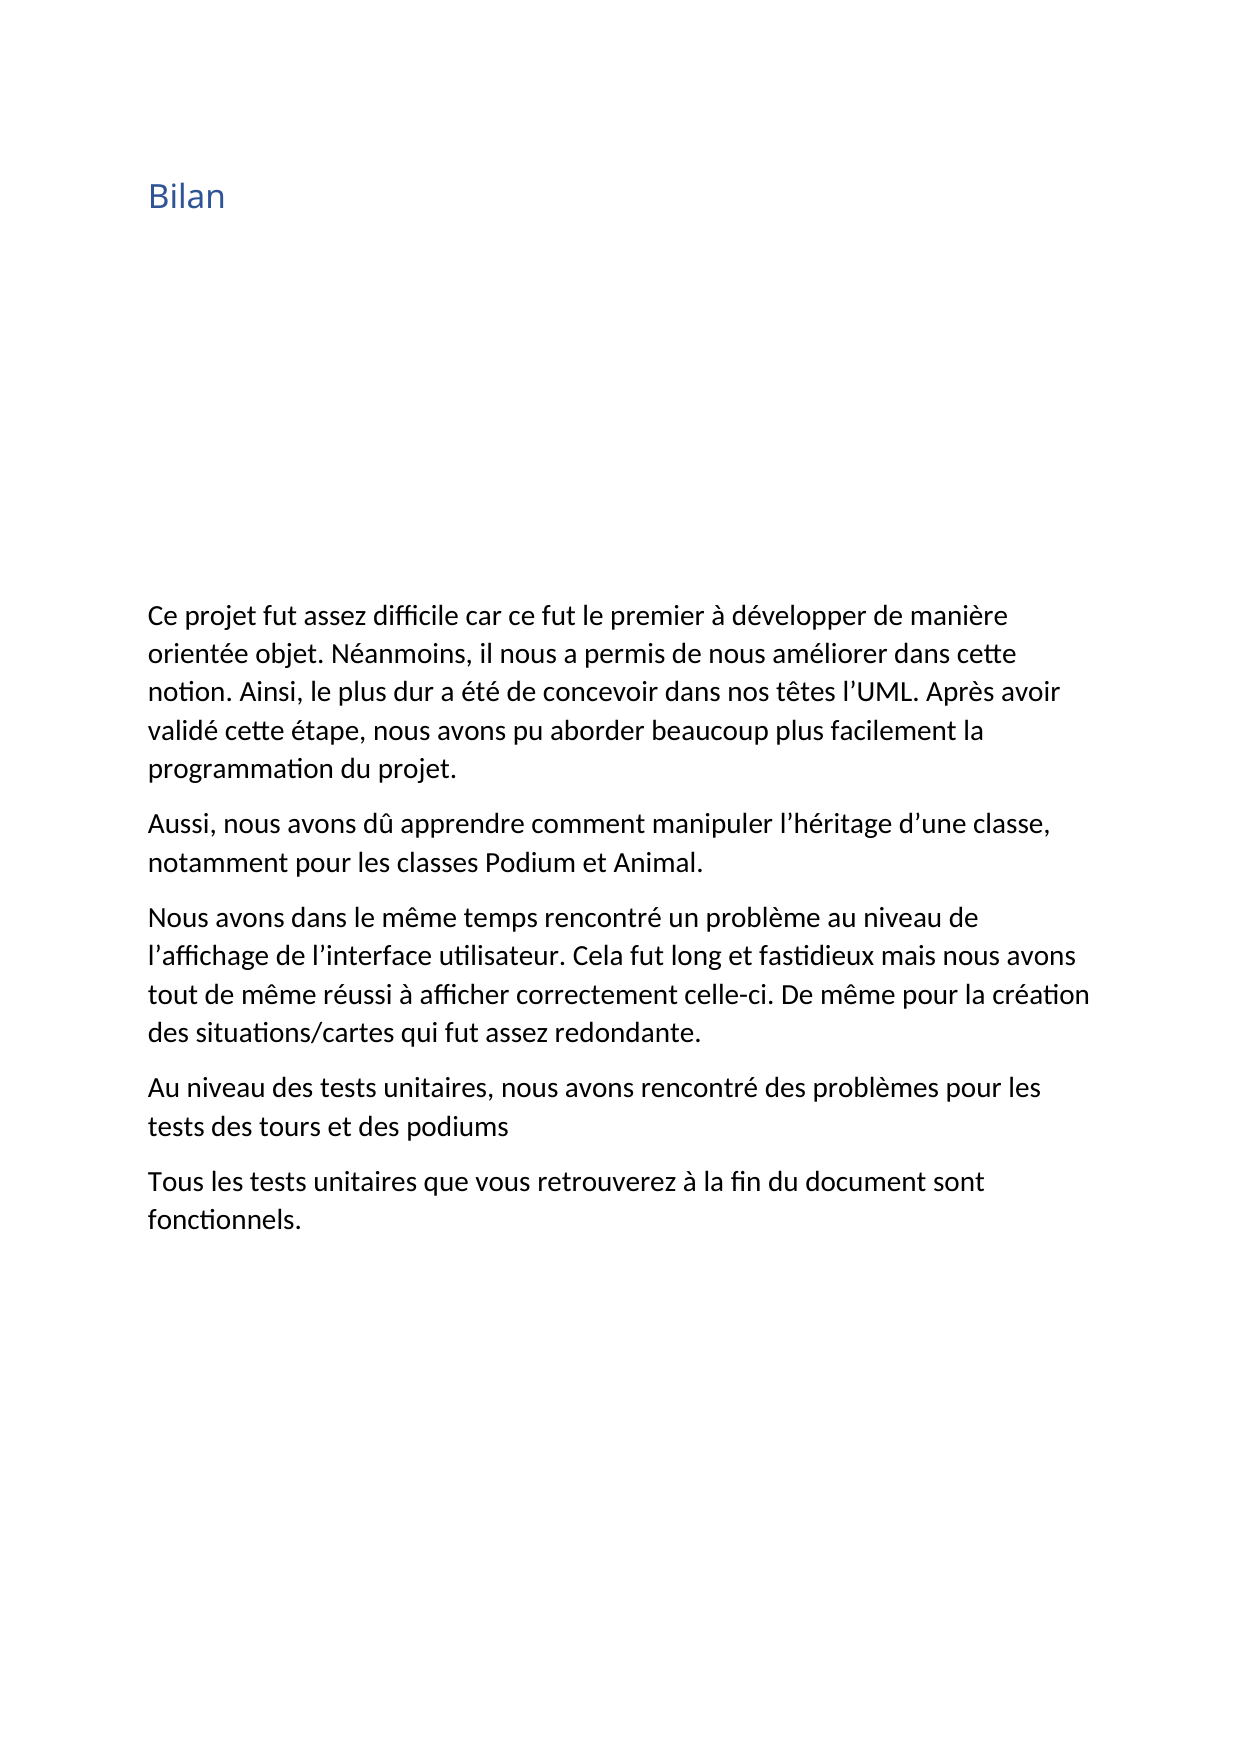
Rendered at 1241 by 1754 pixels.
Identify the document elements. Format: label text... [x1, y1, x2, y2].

subtitle Bilan [148, 173, 1093, 218]
text Nous avons dans le même temps rencontré un problème au niveau de l’affichage de l’interface utilisateur. Cela fut long et fastidieux mais nous avons tout de même réussi à afficher correctement celle-ci. De même pour la création des situations/cartes qui fut assez redondante. [148, 899, 1093, 1050]
text Tous les tests unitaires que vous retrouverez à la fin du document sont fonctionnels. [148, 1163, 1093, 1237]
text Aussi, nous avons dû apprendre comment manipuler l’héritage d’une classe, notamment pour les classes Podium et Animal. [148, 805, 1093, 879]
text Ce projet fut assez difficile car ce fut le premier à développer de manière orientée objet. Néanmoins, il nous a permis de nous améliorer dans cette notion. Ainsi, le plus dur a été de concevoir dans nos têtes l’UML. Après avoir validé cette étape, nous avons pu aborder beaucoup plus facilement la programmation du projet. [148, 597, 1093, 786]
text Au niveau des tests unitaires, nous avons rencontré des problèmes pour les tests des tours et des podiums [148, 1069, 1093, 1143]
